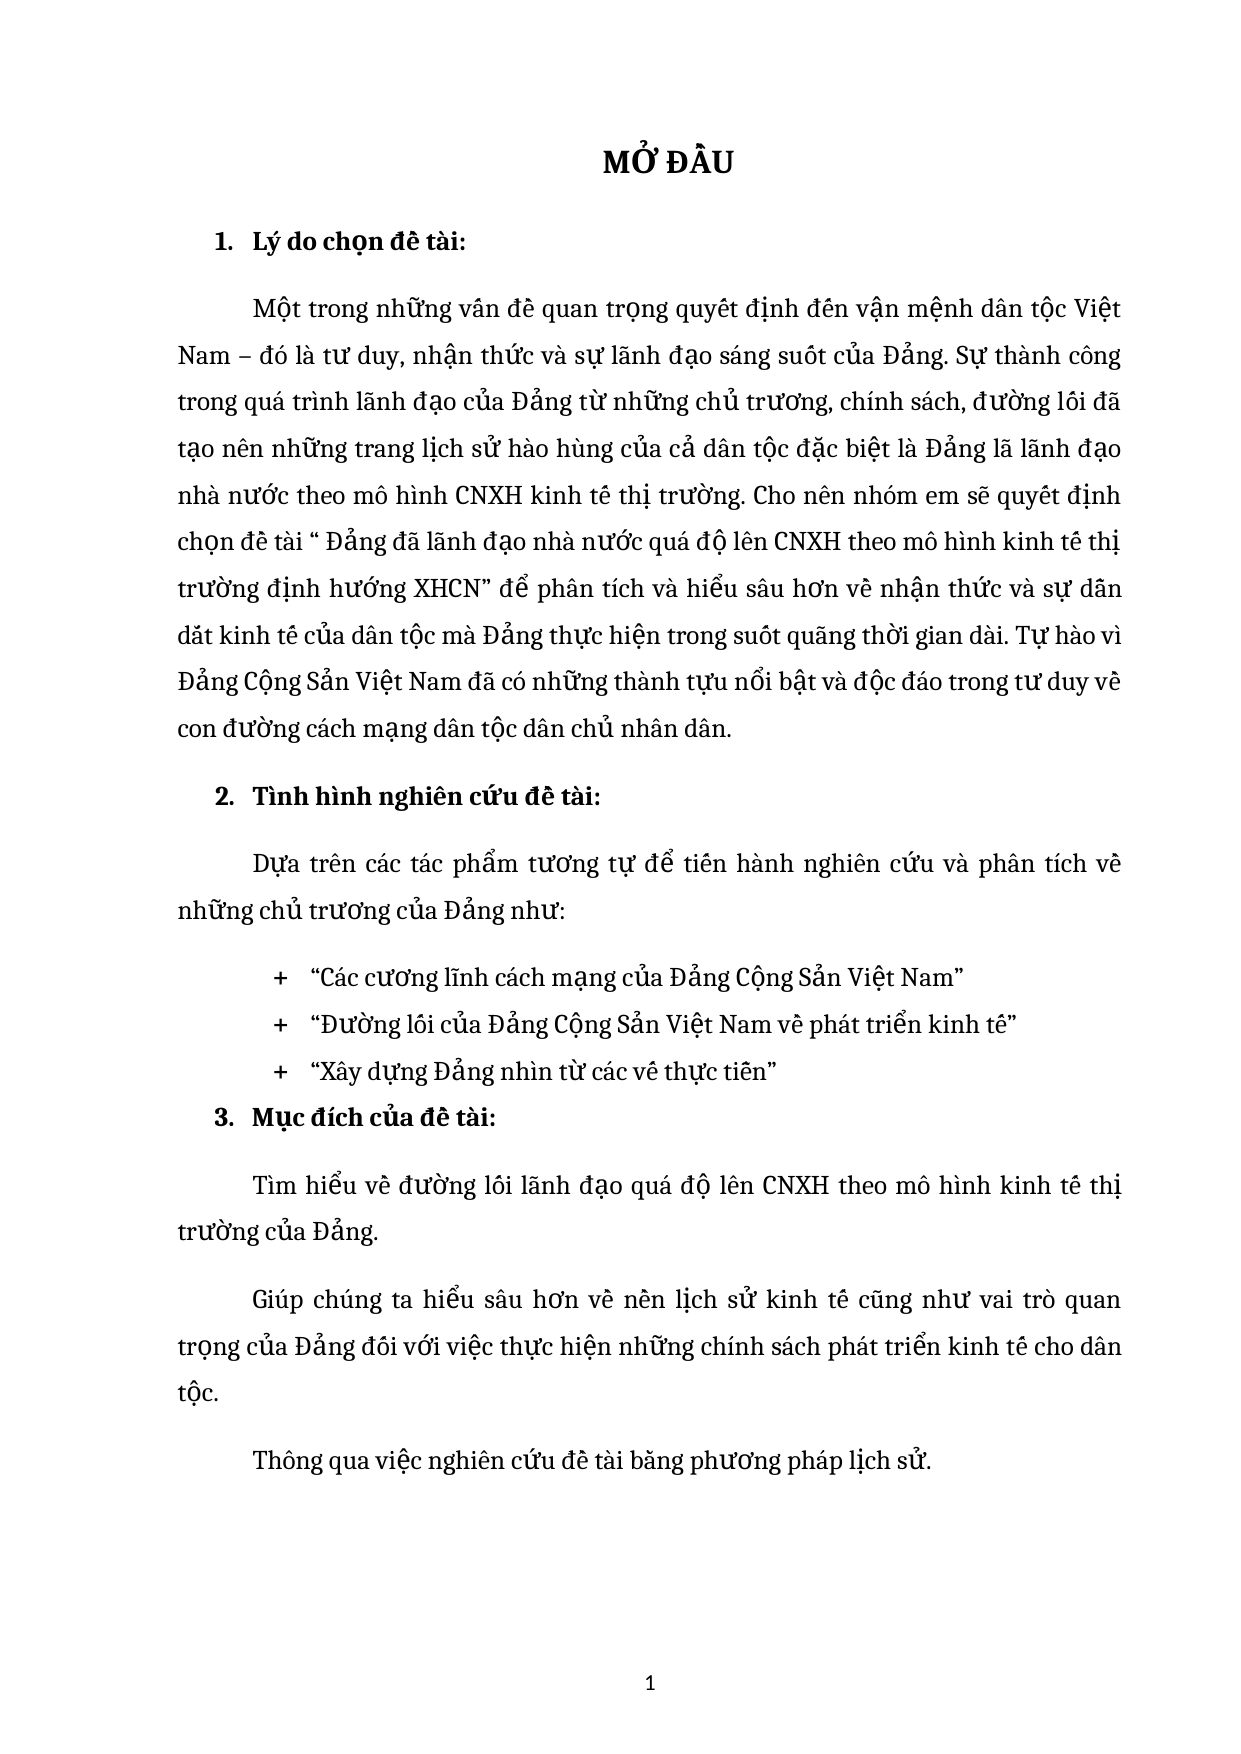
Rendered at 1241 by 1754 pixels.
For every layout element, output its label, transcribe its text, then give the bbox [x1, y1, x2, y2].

text Tìm hiểu về đường lối lãnh đạo quá độ lên CNXH theo mô hình kinh tế thị trường của Đảng. [177, 1170, 1122, 1248]
list Mục đích của đề tài: [214, 1102, 1122, 1133]
text Dựa trên các tác phẩm tương tự để tiến hành nghiên cứu và phân tích về những chủ trương của Đảng như: [177, 848, 1122, 926]
list Lý do chọn đề tài: [215, 226, 1122, 257]
subtitle MỞ ĐẦU [215, 143, 1122, 181]
text Thông qua việc nghiên cứu đề tài bằng phương pháp lịch sử. [177, 1445, 1122, 1476]
list “Đường lối của Đảng Cộng Sản Việt Nam về phát triển kinh tế” [273, 1009, 1122, 1040]
list “Xây dựng Đảng nhìn từ các vế thực tiễn” [273, 1056, 1122, 1087]
list “Các cương lĩnh cách mạng của Đảng Cộng Sản Việt Nam” [273, 962, 1122, 993]
text Giúp chúng ta hiểu sâu hơn về nền lịch sử kinh tế cũng như vai trò quan trọng của Đảng đối với việc thực hiện những chính sách phát triển kinh tế cho dân tộc. [177, 1284, 1122, 1408]
list Tình hình nghiên cứu đề tài: [215, 781, 1122, 812]
text Một trong những vấn đề quan trọng quyết định đến vận mệnh dân tộc Việt Nam – đó là tư duy, nhận thức và sự lãnh đạo sáng suốt của Đảng. Sự thành công trong quá trình lãnh đạo của Đảng từ những chủ trương, chính sách, đường lối đã tạo nên những trang lịch sử hào hùng của cả dân tộc đặc biệt là Đảng lã lãnh đạo nhà nước theo mô hình CNXH kinh tế thị trường. Cho nên nhóm em sẽ quyết định chọn đề tài “ Đảng đã lãnh đạo nhà nước quá độ lên CNXH theo mô hình kinh tế thị trường định hướng XHCN” để phân tích và hiểu sâu hơn về nhận thức và sự dẫn dắt kinh tế của dân tộc mà Đảng thực hiện trong suốt quãng thời gian dài. Tự hào vì Đảng Cộng Sản Việt Nam đã có những thành tựu nổi bật và độc đáo trong tư duy về con đường cách mạng dân tộc dân chủ nhân dân. [177, 293, 1122, 744]
